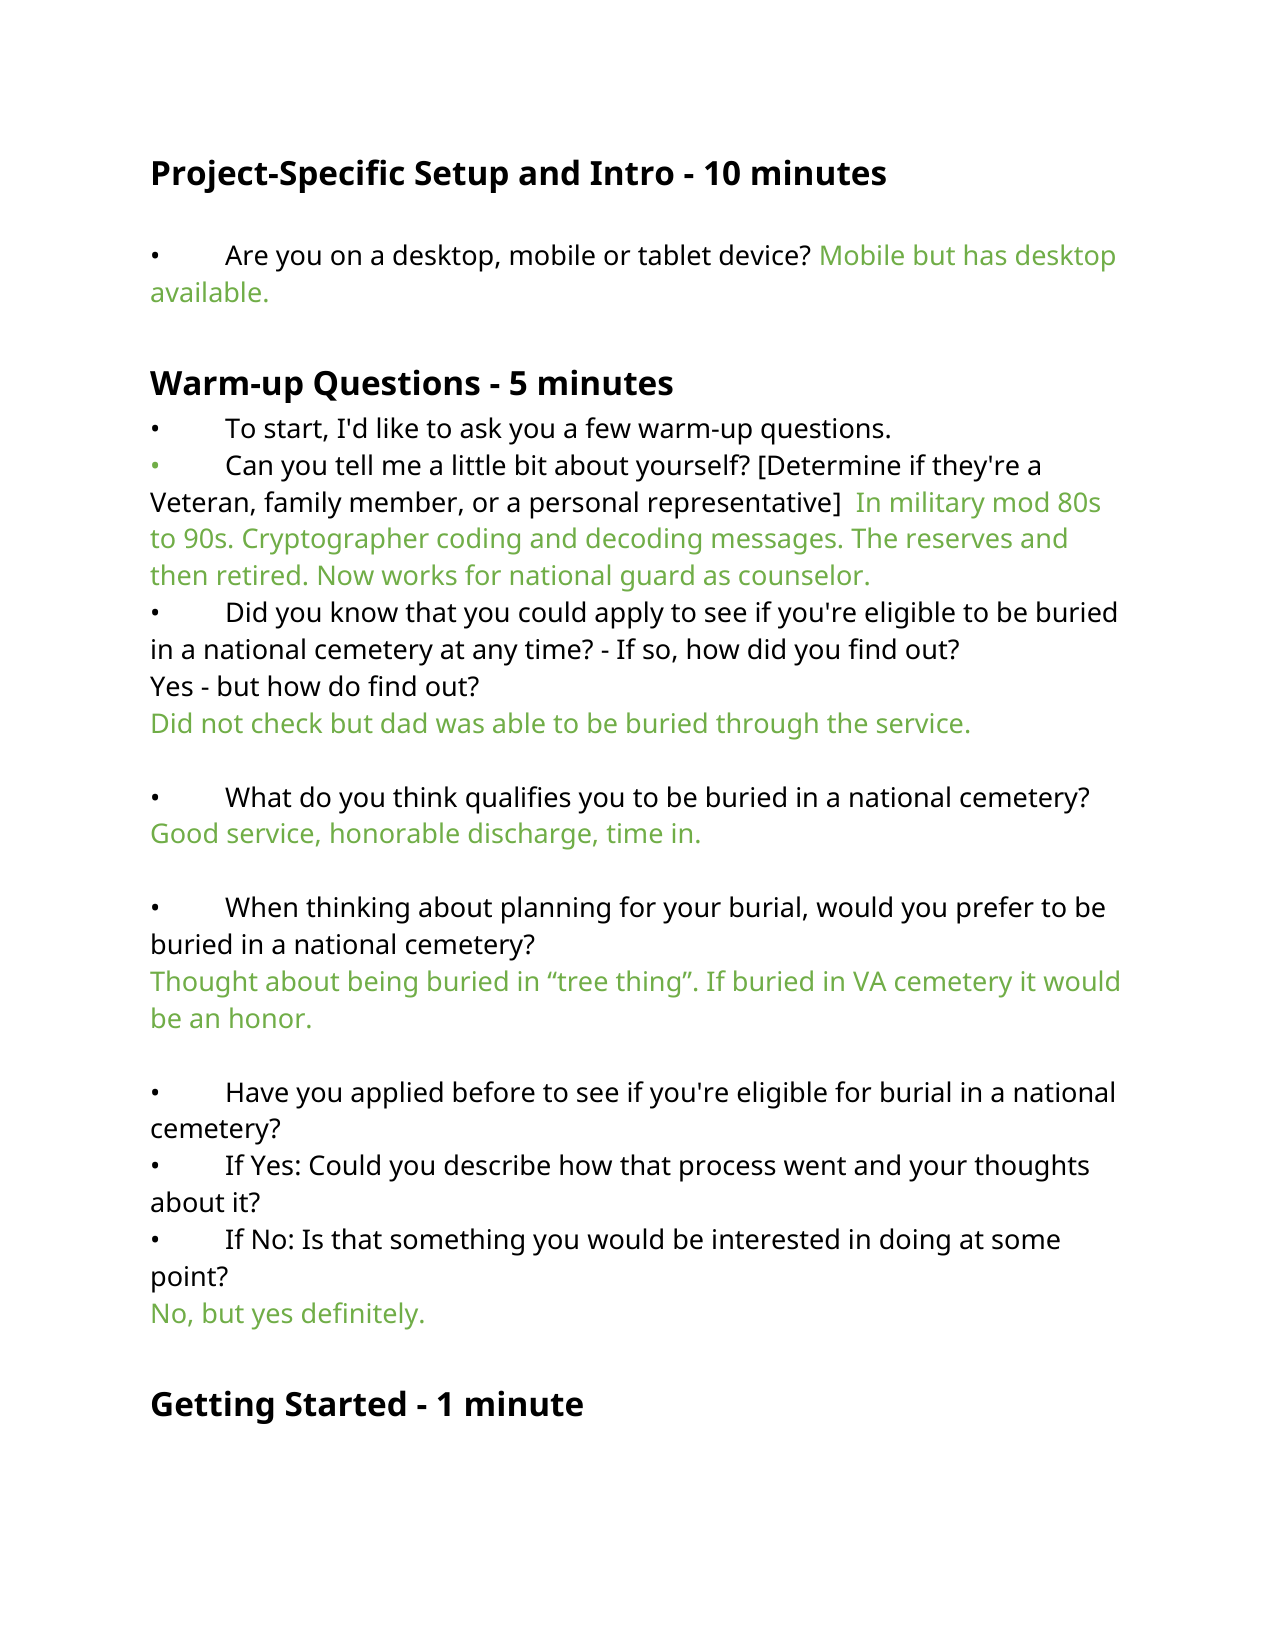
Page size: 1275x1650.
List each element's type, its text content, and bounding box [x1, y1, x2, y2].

text Getting Started - 1 minute [150, 1381, 1125, 1426]
list If No: Is that something you would be interested in doing at some point? [150, 1221, 1125, 1294]
text Project-Specific Setup and Intro - 10 minutes [150, 150, 1125, 195]
list Can you tell me a little bit about yourself? [Determine if they're a Veteran, family member, or a personal representative] In military mod 80s to 90s. Cryptographer coding and decoding messages. The reserves and then retired. Now works for national guard as counselor. [150, 446, 1125, 594]
text Thought about being buried in “tree thing”. If buried in VA cemetery it would be an honor. [150, 962, 1125, 1036]
list What do you think qualifies you to be buried in a national cemetery? [150, 778, 1125, 815]
list Did you know that you could apply to see if you're eligible to be buried in a national cemetery at any time? - If so, how did you find out? [150, 594, 1125, 667]
text Good service, honorable discharge, time in. [150, 815, 1125, 852]
text Yes - but how do find out? [150, 667, 1125, 704]
text Did not check but dad was able to be buried through the service. [150, 704, 1125, 741]
list When thinking about planning for your burial, would you prefer to be buried in a national cemetery? [150, 889, 1125, 962]
list Have you applied before to see if you're eligible for burial in a national cemetery? [150, 1073, 1125, 1147]
list Are you on a desktop, mobile or tablet device? Mobile but has desktop available. [150, 236, 1125, 310]
list If Yes: Could you describe how that process went and your thoughts about it? [150, 1147, 1125, 1221]
text Warm-up Questions - 5 minutes [150, 360, 1125, 405]
list To start, I'd like to ask you a few warm-up questions. [150, 409, 1125, 446]
text No, but yes definitely. [150, 1294, 1125, 1331]
